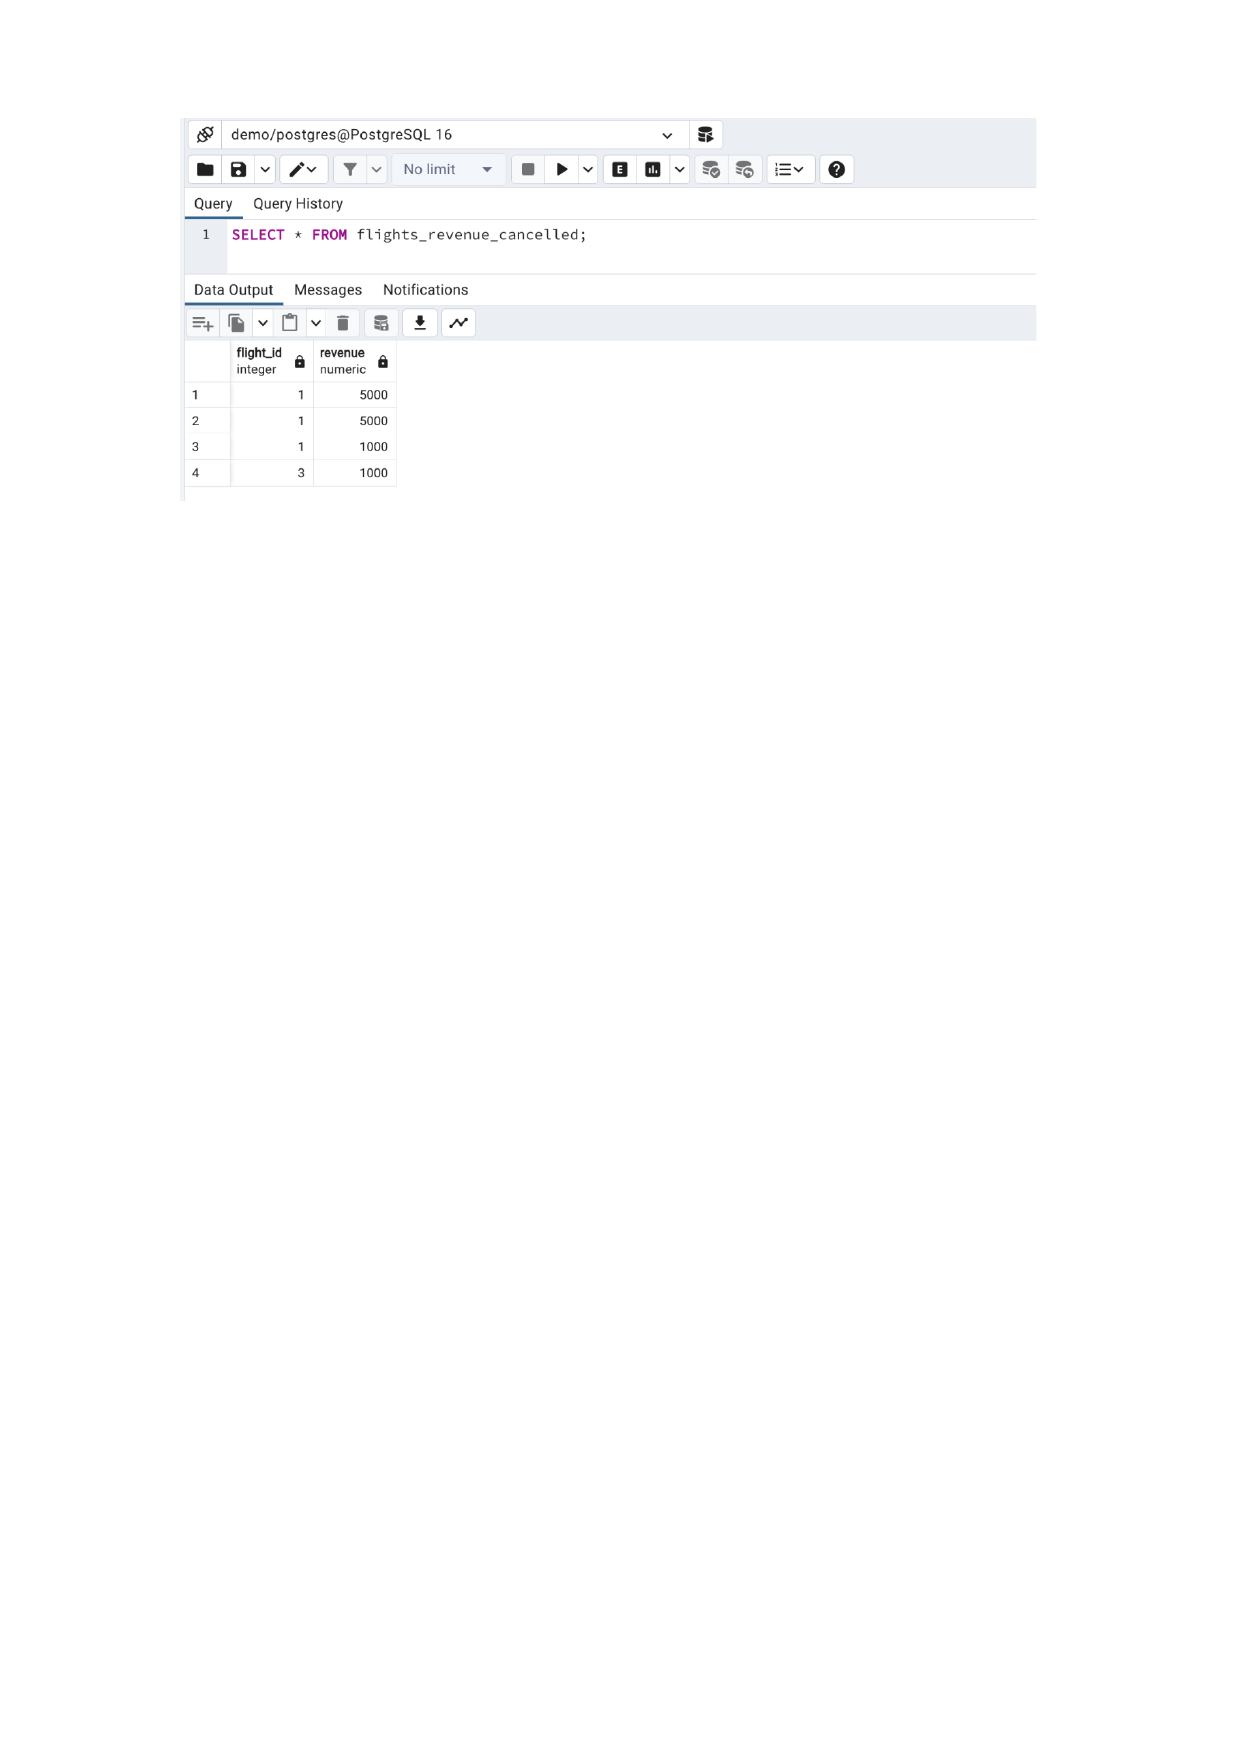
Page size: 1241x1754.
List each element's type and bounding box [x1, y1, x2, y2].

picture [180, 118, 1037, 501]
